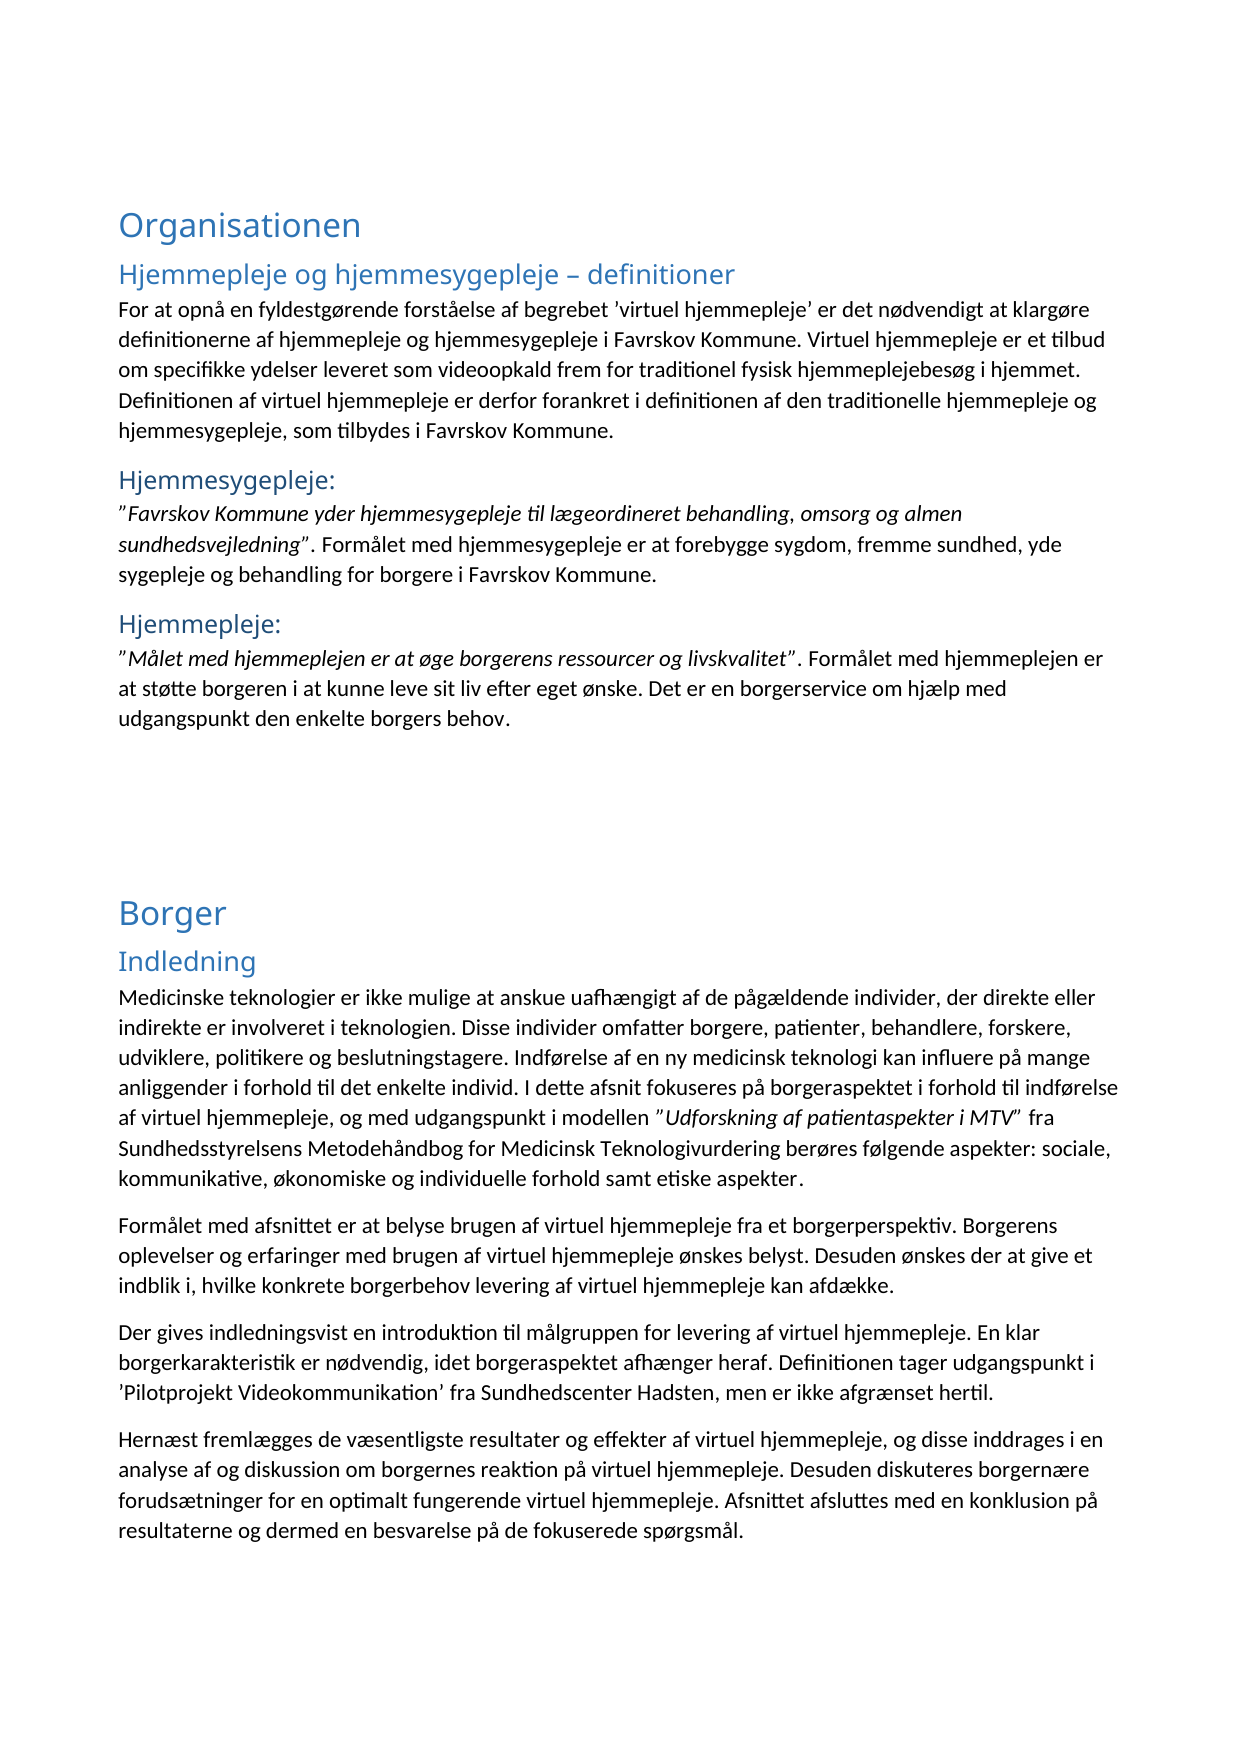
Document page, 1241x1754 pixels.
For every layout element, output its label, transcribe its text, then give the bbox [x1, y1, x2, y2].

text Formålet med afsnittet er at belyse brugen af virtuel hjemmepleje fra et borgerperspektiv. Borgerens oplevelser og erfaringer med brugen af virtuel hjemmepleje ønskes belyst. Desuden ønskes der at give et indblik i, hvilke konkrete borgerbehov levering af virtuel hjemmepleje kan afdække. [118, 1211, 1122, 1299]
subtitle Hjemmepleje og hjemmesygepleje – definitioner [118, 255, 1122, 292]
text For at opnå en fyldestgørende forståelse af begrebet ’virtuel hjemmepleje’ er det nødvendigt at klargøre definitionerne af hjemmepleje og hjemmesygepleje i Favrskov Kommune. Virtuel hjemmepleje er et tilbud om specifikke ydelser leveret som videoopkald frem for traditionel fysisk hjemmeplejebesøg i hjemmet. Definitionen af virtuel hjemmepleje er derfor forankret i definitionen af den traditionelle hjemmepleje og hjemmesygepleje, som tilbydes i Favrskov Kommune. [118, 295, 1122, 444]
subtitle Hjemmepleje: [118, 607, 1122, 641]
subtitle Borger [118, 890, 1122, 935]
subtitle Indledning [118, 943, 1122, 980]
text Hernæst fremlægges de væsentligste resultater og effekter af virtuel hjemmepleje, og disse inddrages i en analyse af og diskussion om borgernes reaktion på virtuel hjemmepleje. Desuden diskuteres borgernære forudsætninger for en optimalt fungerende virtuel hjemmepleje. Afsnittet afsluttes med en konklusion på resultaterne og dermed en besvarelse på de fokuserede spørgsmål. [118, 1425, 1122, 1544]
text Medicinske teknologier er ikke mulige at anskue uafhængigt af de pågældende individer, der direkte eller indirekte er involveret i teknologien. Disse individer omfatter borgere, patienter, behandlere, forskere, udviklere, politikere og beslutningstagere. Indførelse af en ny medicinsk teknologi kan influere på mange anliggender i forhold til det enkelte individ. I dette afsnit fokuseres på borgeraspektet i forhold til indførelse af virtuel hjemmepleje, og med udgangspunkt i modellen ”Udforskning af patientaspekter i MTV” fra Sundhedsstyrelsens Metodehåndbog for Medicinsk Teknologivurdering berøres følgende aspekter: sociale, kommunikative, økonomiske og individuelle forhold samt etiske aspekter. [118, 983, 1122, 1192]
subtitle Hjemmesygepleje: [118, 463, 1122, 497]
subtitle Organisationen [118, 202, 1122, 248]
text ”Favrskov Kommune yder hjemmesygepleje til lægeordineret behandling, omsorg og almen sundhedsvejledning”. Formålet med hjemmesygepleje er at forebygge sygdom, fremme sundhed, yde sygepleje og behandling for borgere i Favrskov Kommune. [118, 499, 1122, 588]
text ”Målet med hjemmeplejen er at øge borgerens ressourcer og livskvalitet”. Formålet med hjemmeplejen er at støtte borgeren i at kunne leve sit liv efter eget ønske. Det er en borgerservice om hjælp med udgangspunkt den enkelte borgers behov. [118, 644, 1122, 732]
text Der gives indledningsvist en introduktion til målgruppen for levering af virtuel hjemmepleje. En klar borgerkarakteristik er nødvendig, idet borgeraspektet afhænger heraf. Definitionen tager udgangspunkt i ’Pilotprojekt Videokommunikation’ fra Sundhedscenter Hadsten, men er ikke afgrænset hertil. [118, 1318, 1122, 1407]
